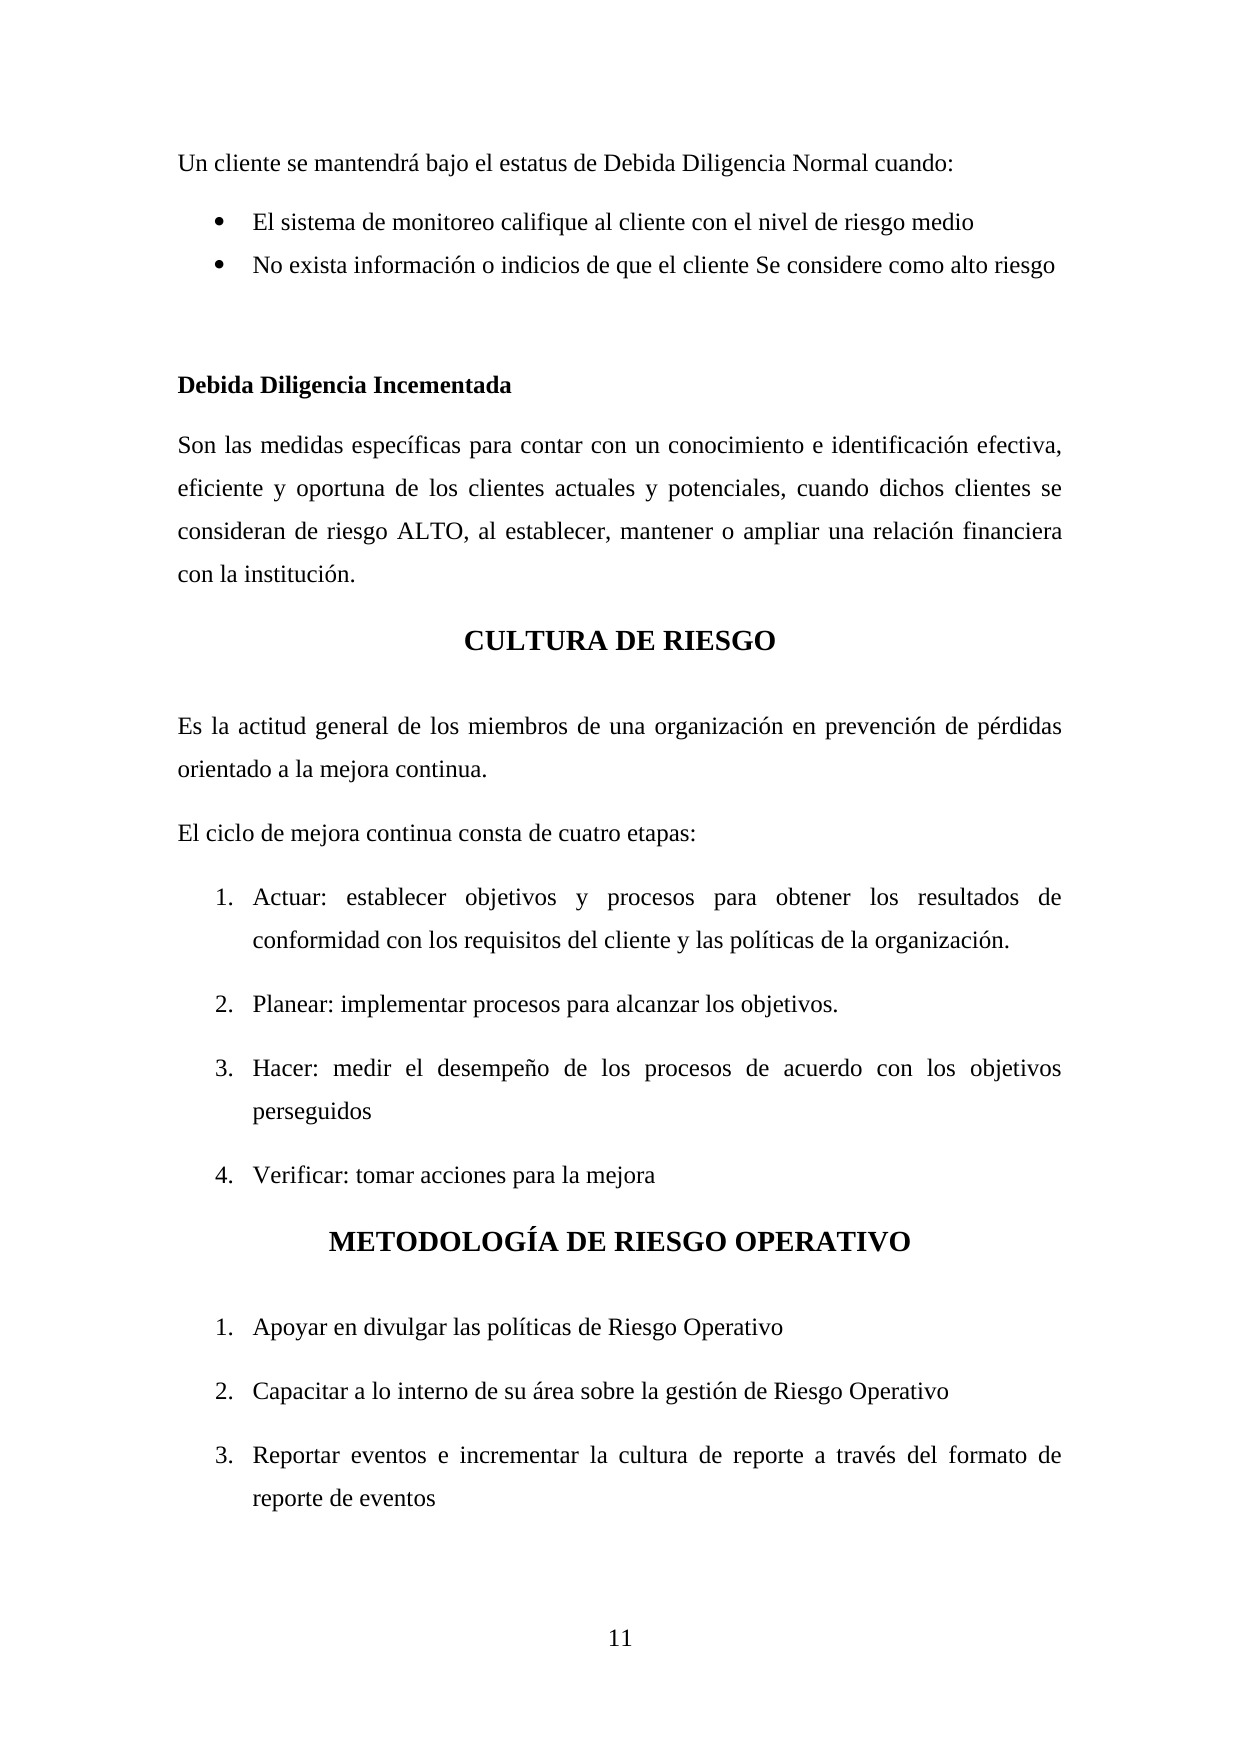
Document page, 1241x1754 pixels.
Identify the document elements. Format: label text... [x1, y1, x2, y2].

text Debida Diligencia Incementada [177, 370, 1063, 399]
list Apoyar en divulgar las políticas de Riesgo Operativo [215, 1312, 1063, 1341]
list Capacitar a lo interno de su área sobre la gestión de Riesgo Operativo [215, 1376, 1063, 1405]
list Hacer: medir el desempeño de los procesos de acuerdo con los objetivos perseguidos [215, 1053, 1063, 1125]
list Planear: implementar procesos para alcanzar los objetivos. [215, 989, 1063, 1018]
text CULTURA DE RIESGO [177, 623, 1063, 657]
text Son las medidas específicas para contar con un conocimiento e identificación efectiva, eficiente y oportuna de los clientes actuales y potenciales, cuando dichos clientes se consideran de riesgo ALTO, al establecer, mantener o ampliar una relación financiera con la institución. [177, 430, 1063, 588]
text Un cliente se mantendrá bajo el estatus de Debida Diligencia Normal cuando: [177, 148, 1063, 176]
list Reportar eventos e incrementar la cultura de reporte a través del formato de reporte de eventos [215, 1440, 1063, 1512]
list El sistema de monitoreo califique al cliente con el nivel de riesgo medio [215, 207, 1063, 236]
list Verificar: tomar acciones para la mejora [215, 1160, 1063, 1189]
list Actuar: establecer objetivos y procesos para obtener los resultados de conformidad con los requisitos del cliente y las políticas de la organización. [215, 882, 1063, 954]
text Es la actitud general de los miembros de una organización en prevención de pérdidas orientado a la mejora continua. [177, 711, 1063, 783]
text El ciclo de mejora continua consta de cuatro etapas: [177, 818, 1063, 847]
text METODOLOGÍA DE RIESGO OPERATIVO [177, 1224, 1063, 1258]
list No exista información o indicios de que el cliente Se considere como alto riesgo [215, 251, 1063, 279]
